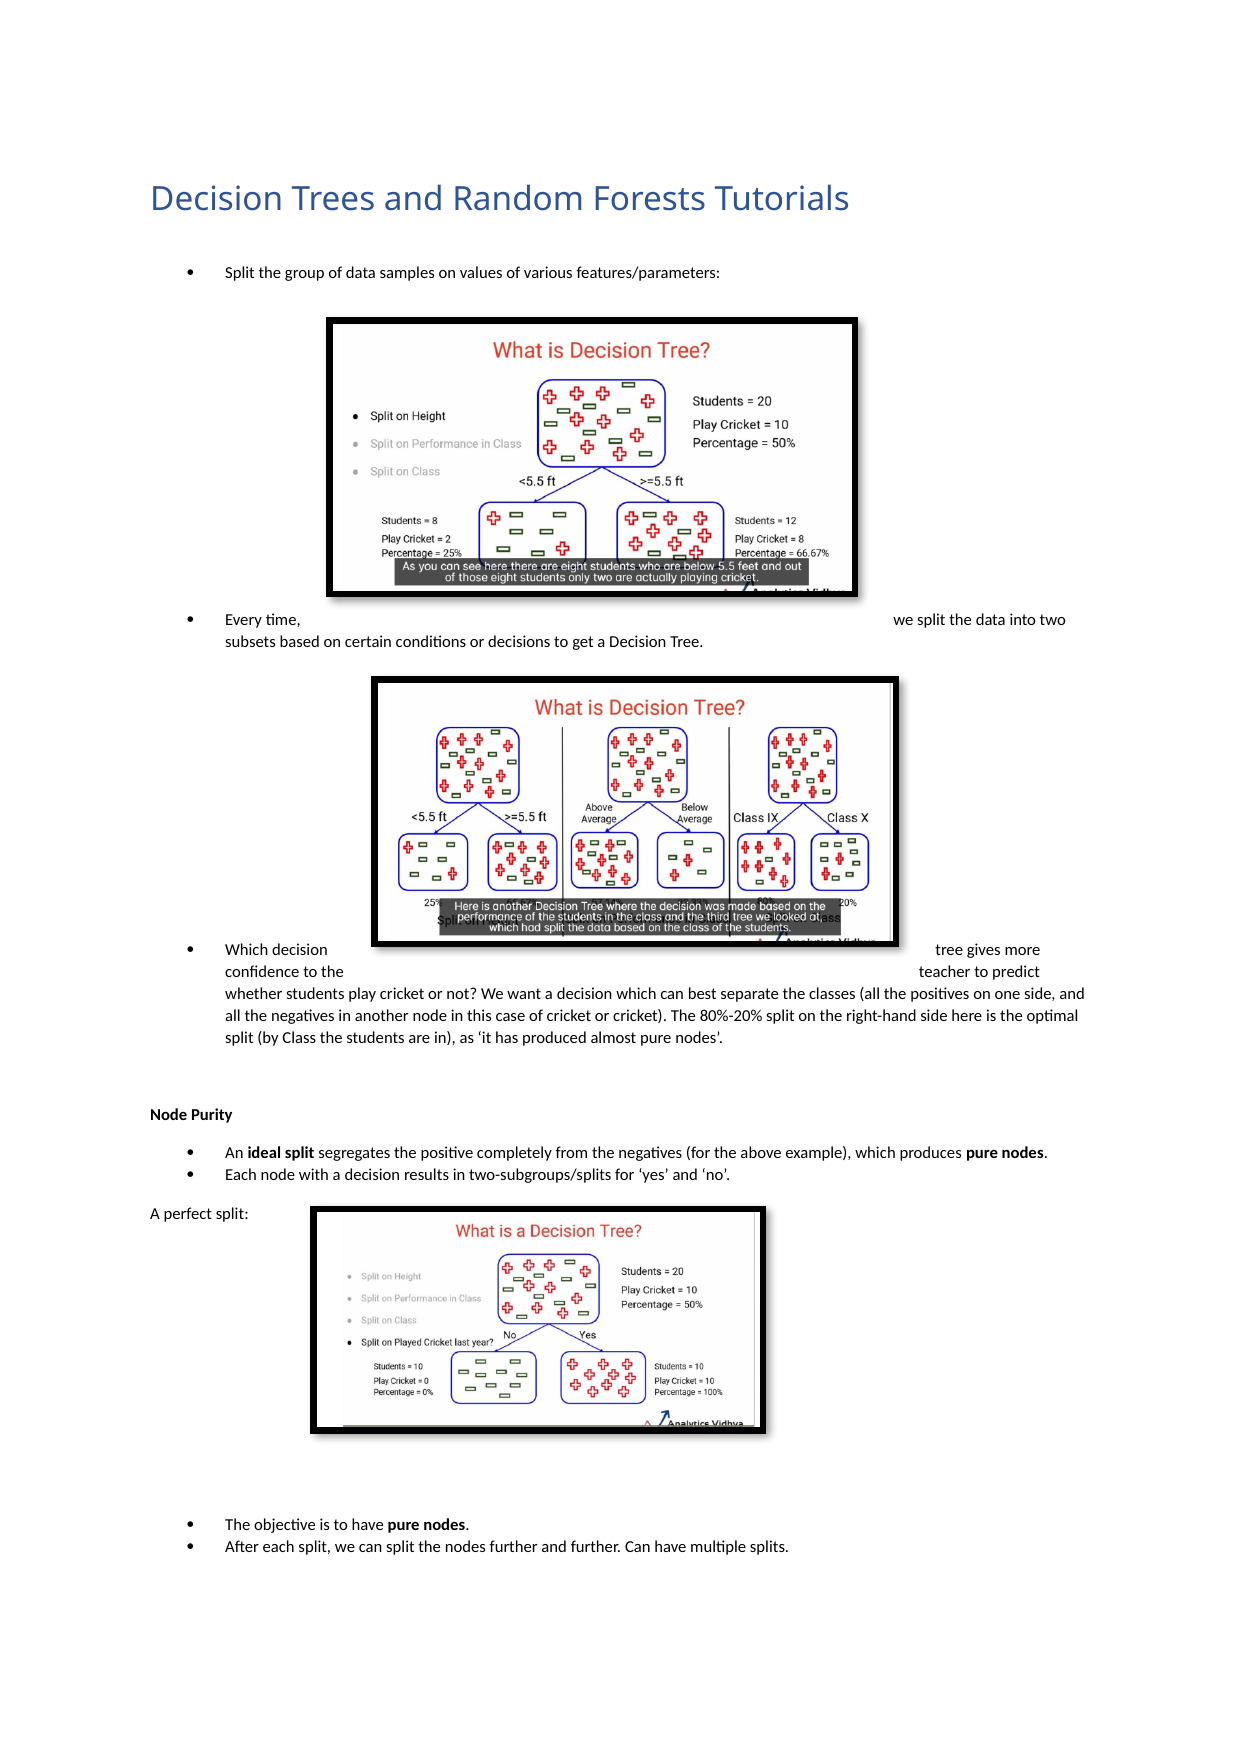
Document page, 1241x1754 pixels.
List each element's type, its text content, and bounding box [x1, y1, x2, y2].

list The objective is to have pure nodes. [187, 1514, 1090, 1535]
list Every time, we split the data into two subsets based on certain conditions or decisions to get a Decision Tree. [187, 609, 1090, 652]
list Which decision tree gives more confidence to the teacher to predict whether students play cricket or not? We want a decision which can best separate the classes (all the positives on one side, and all the negatives in another node in this case of cricket or cricket). The 80%-20% split on the right-hand side here is the optimal split (by Class the students are in), as ‘it has produced almost pure nodes’. [187, 939, 1090, 1047]
picture [317, 1212, 760, 1427]
list After each split, we can split the nodes further and further. Can have multiple splits. [187, 1536, 1090, 1557]
text Node Purity [150, 1104, 1090, 1124]
list Each node with a decision results in two-subgroups/splits for ‘yes’ and ‘no’. [187, 1164, 1090, 1185]
picture [333, 324, 852, 591]
list An ideal split segregates the positive completely from the negatives (for the above example), which produces pure nodes. [187, 1143, 1090, 1163]
picture [378, 683, 893, 941]
text A perfect split: [150, 1203, 1090, 1223]
subtitle Decision Trees and Random Forests Tutorials [150, 175, 1090, 220]
list Split the group of data samples on values of various features/parameters: [187, 262, 1090, 283]
